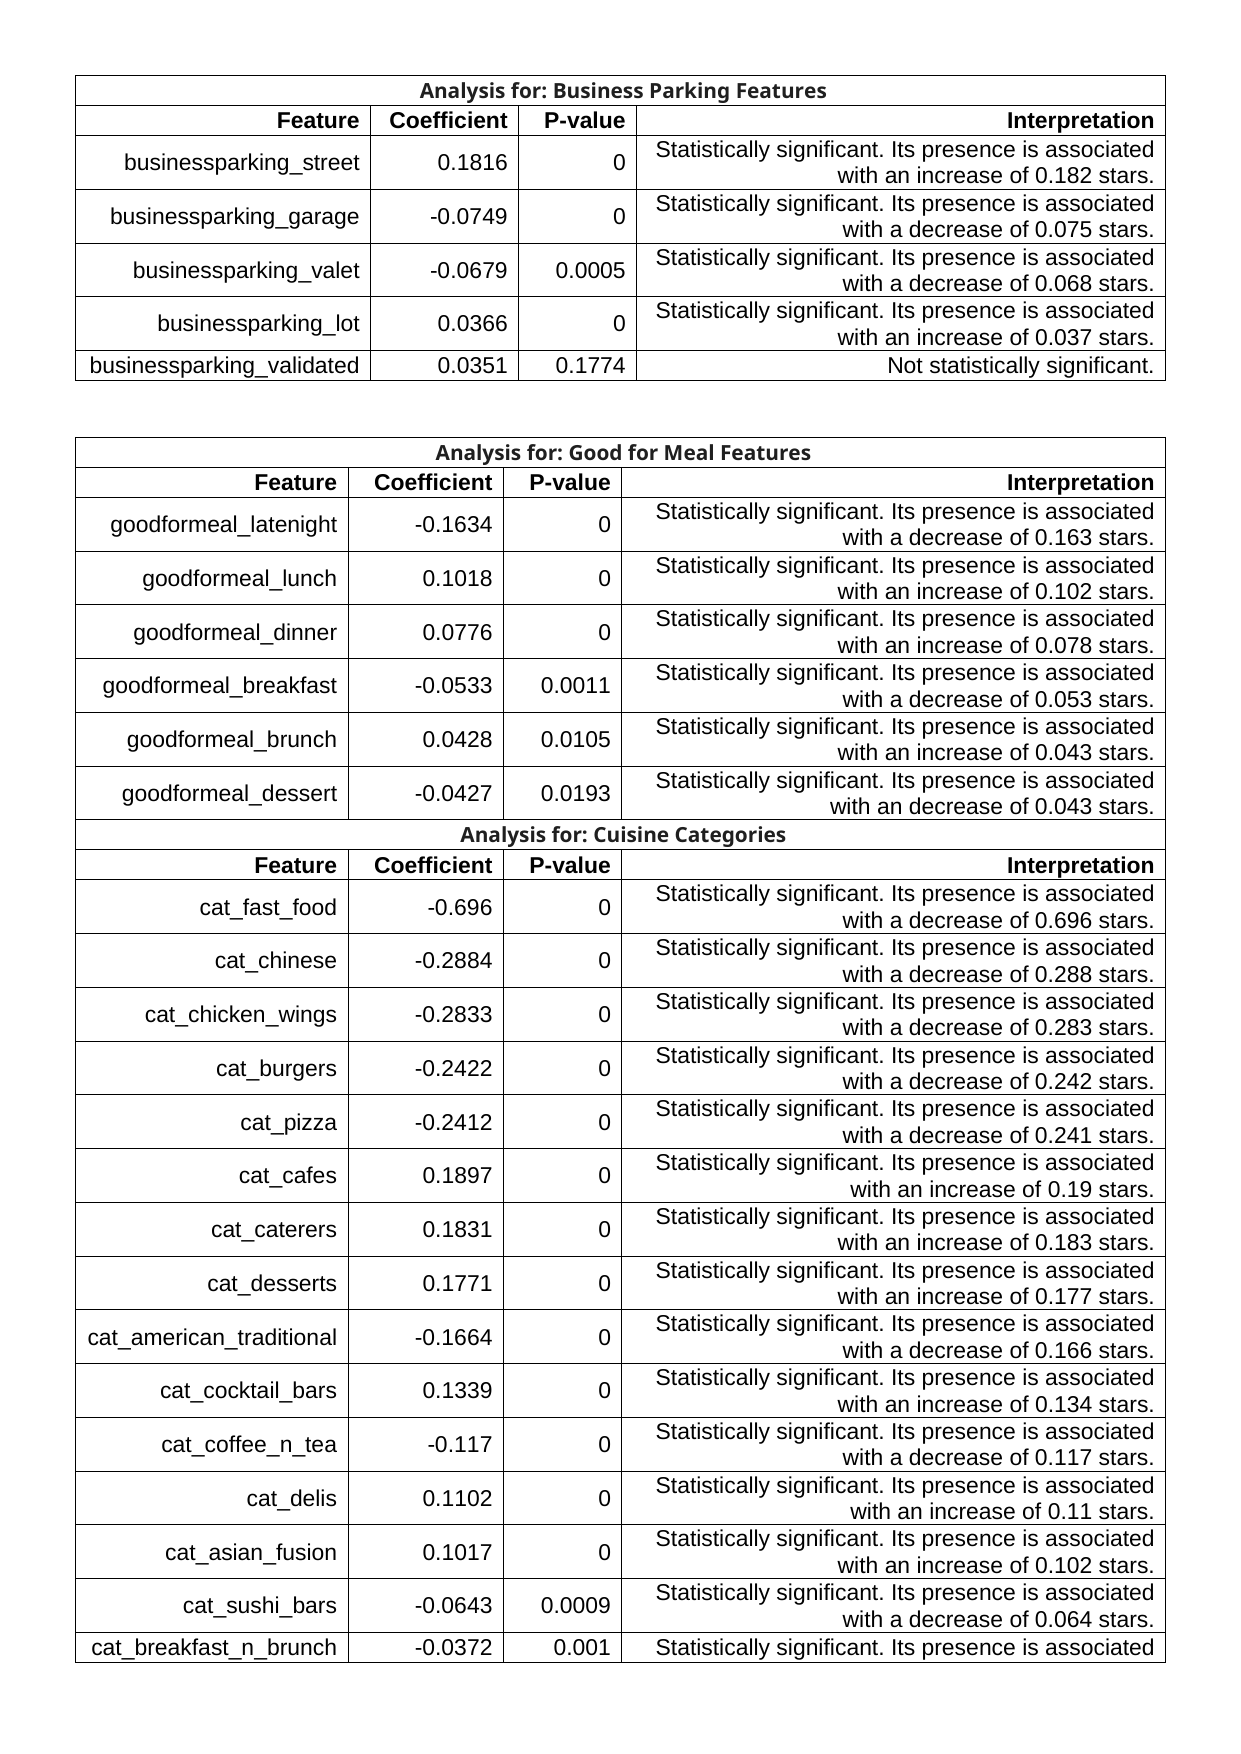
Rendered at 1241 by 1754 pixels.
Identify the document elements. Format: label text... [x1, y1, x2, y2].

table_cell 0.0366 [371, 297, 518, 350]
table_cell Coefficient [349, 468, 503, 497]
table_cell 0 [504, 1472, 621, 1524]
table_cell Statistically significant. Its presence is associated with an increase of 0.177 stars. [622, 1257, 1165, 1309]
table_cell cat_fast_food [76, 880, 348, 933]
table_cell goodformeal_latenight [76, 498, 348, 551]
table_cell -0.2884 [349, 934, 503, 987]
table_cell 0.1771 [349, 1257, 503, 1309]
table_cell businessparking_validated [76, 351, 370, 380]
table_cell 0 [504, 934, 621, 987]
table_cell Statistically significant. Its presence is associated with a decrease of 0.696 stars. [622, 880, 1165, 933]
table_cell -0.0427 [349, 767, 503, 819]
table_cell Statistically significant. Its presence is associated with an increase of 0.102 stars. [622, 1525, 1165, 1578]
table_cell 0.1831 [349, 1203, 503, 1256]
table_cell Coefficient [349, 850, 503, 879]
table_cell cat_delis [76, 1472, 348, 1524]
table_cell -0.0679 [371, 244, 518, 296]
table_cell goodformeal_lunch [76, 552, 348, 604]
table_cell 0.0351 [371, 351, 518, 380]
table_cell 0.0428 [349, 713, 503, 766]
table_cell businessparking_street [76, 136, 370, 189]
table_cell 0.1774 [519, 351, 636, 380]
table_cell 0 [504, 552, 621, 604]
table_cell Feature [76, 850, 348, 879]
table_cell Statistically significant. Its presence is associated with an increase of 0.134 stars. [622, 1364, 1165, 1417]
table_cell 0 [504, 1095, 621, 1148]
table_cell Statistically significant. Its presence is associated with an increase of 0.043 stars. [622, 713, 1165, 766]
table_cell Statistically significant. Its presence is associated with a decrease of 0.283 stars. [622, 988, 1165, 1041]
table_cell 0 [519, 297, 636, 350]
table_cell Feature [76, 106, 370, 135]
table_cell Not statistically significant. [637, 351, 1165, 380]
table_cell businessparking_lot [76, 297, 370, 350]
table_cell Interpretation [622, 850, 1165, 879]
table_cell 0 [504, 498, 621, 551]
table_cell Statistically significant. Its presence is associated with an increase of 0.11 stars. [622, 1472, 1165, 1524]
table_cell cat_chinese [76, 934, 348, 987]
table_cell 0.0776 [349, 605, 503, 658]
table_cell 0 [504, 1525, 621, 1578]
table_cell P-value [519, 106, 636, 135]
table_cell -0.117 [349, 1418, 503, 1471]
table_cell 0.001 [504, 1633, 621, 1662]
table_cell 0.0009 [504, 1579, 621, 1632]
table_cell cat_burgers [76, 1042, 348, 1094]
table_cell Statistically significant. Its presence is associated with a decrease of 0.068 stars. [637, 244, 1165, 296]
table_cell -0.2422 [349, 1042, 503, 1094]
table_cell businessparking_valet [76, 244, 370, 296]
table_cell Statistically significant. Its presence is associated with a decrease of 0.288 stars. [622, 934, 1165, 987]
table_cell Statistically significant. Its presence is associated with an increase of 0.19 stars. [622, 1149, 1165, 1202]
table_cell -0.2833 [349, 988, 503, 1041]
table_cell cat_asian_fusion [76, 1525, 348, 1578]
table_cell Statistically significant. Its presence is associated with an decrease of 0.043 stars. [622, 767, 1165, 819]
table_cell 0 [504, 1364, 621, 1417]
table_cell 0 [504, 1257, 621, 1309]
table_cell cat_pizza [76, 1095, 348, 1148]
table_cell Statistically significant. Its presence is associated with a decrease of 0.241 stars. [622, 1095, 1165, 1148]
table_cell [76, 1633, 348, 1662]
table_cell Statistically significant. Its presence is associated with an increase of 0.102 stars. [622, 552, 1165, 604]
table_cell cat_cafes [76, 1149, 348, 1202]
table_cell -0.0749 [371, 190, 518, 242]
table_cell Statistically significant. Its presence is associated with an increase of 0.183 stars. [622, 1203, 1165, 1256]
table_cell Interpretation [622, 468, 1165, 497]
table_cell cat_desserts [76, 1257, 348, 1309]
table_cell cat_caterers [76, 1203, 348, 1256]
table_cell cat_cocktail_bars [76, 1364, 348, 1417]
table_header Analysis for: Business Parking Features [76, 76, 1165, 105]
table_cell 0 [504, 1042, 621, 1094]
table_cell Statistically significant. Its presence is associated with a decrease of 0.166 stars. [622, 1310, 1165, 1363]
table_header Analysis for: Good for Meal Features [76, 438, 1165, 467]
table_cell 0.0193 [504, 767, 621, 819]
table_cell 0.1897 [349, 1149, 503, 1202]
table_cell 0.1816 [371, 136, 518, 189]
table_cell 0.1018 [349, 552, 503, 604]
table_cell -0.0372 [349, 1633, 503, 1662]
table_cell cat_sushi_bars [76, 1579, 348, 1632]
table_cell Coefficient [371, 106, 518, 135]
table_cell Feature [76, 468, 348, 497]
table_cell Statistically significant. Its presence is associated with an increase of 0.182 stars. [637, 136, 1165, 189]
table_cell 0.1017 [349, 1525, 503, 1578]
table_cell 0.1339 [349, 1364, 503, 1417]
table_cell 0 [504, 1418, 621, 1471]
table_cell 0.0105 [504, 713, 621, 766]
table_cell Analysis for: Cuisine Categories [76, 820, 1165, 849]
table_cell 0 [504, 1203, 621, 1256]
table_cell cat_coffee_n_tea [76, 1418, 348, 1471]
table_cell -0.1634 [349, 498, 503, 551]
table_cell 0.1102 [349, 1472, 503, 1524]
table_cell 0.0011 [504, 659, 621, 712]
table_cell -0.2412 [349, 1095, 503, 1148]
table_cell 0 [504, 880, 621, 933]
table_cell goodformeal_brunch [76, 713, 348, 766]
table_cell goodformeal_dessert [76, 767, 348, 819]
table_cell 0 [504, 988, 621, 1041]
table_cell 0 [519, 190, 636, 242]
table_cell Statistically significant. Its presence is associated with an increase of 0.078 stars. [622, 605, 1165, 658]
table_cell 0 [519, 136, 636, 189]
table_cell businessparking_garage [76, 190, 370, 242]
table_cell -0.0643 [349, 1579, 503, 1632]
table_cell 0.0005 [519, 244, 636, 296]
table_cell cat_american_traditional [76, 1310, 348, 1363]
table_cell P-value [504, 850, 621, 879]
table_cell Statistically significant. Its presence is associated with a decrease of 0.053 stars. [622, 659, 1165, 712]
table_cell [622, 1633, 1165, 1662]
table_cell Statistically significant. Its presence is associated with a decrease of 0.064 stars. [622, 1579, 1165, 1632]
table_cell 0 [504, 605, 621, 658]
table_cell 0 [504, 1149, 621, 1202]
table_cell Interpretation [637, 106, 1165, 135]
table_cell Statistically significant. Its presence is associated with an increase of 0.037 stars. [637, 297, 1165, 350]
table_cell cat_chicken_wings [76, 988, 348, 1041]
table_cell 0 [504, 1310, 621, 1363]
table_cell Statistically significant. Its presence is associated with a decrease of 0.242 stars. [622, 1042, 1165, 1094]
table_cell -0.696 [349, 880, 503, 933]
table_cell Statistically significant. Its presence is associated with a decrease of 0.117 stars. [622, 1418, 1165, 1471]
table_cell Statistically significant. Its presence is associated with a decrease of 0.163 stars. [622, 498, 1165, 551]
table_cell Statistically significant. Its presence is associated with a decrease of 0.075 stars. [637, 190, 1165, 242]
table_cell P-value [504, 468, 621, 497]
table_cell -0.1664 [349, 1310, 503, 1363]
table_cell -0.0533 [349, 659, 503, 712]
table_cell goodformeal_breakfast [76, 659, 348, 712]
table_cell goodformeal_dinner [76, 605, 348, 658]
